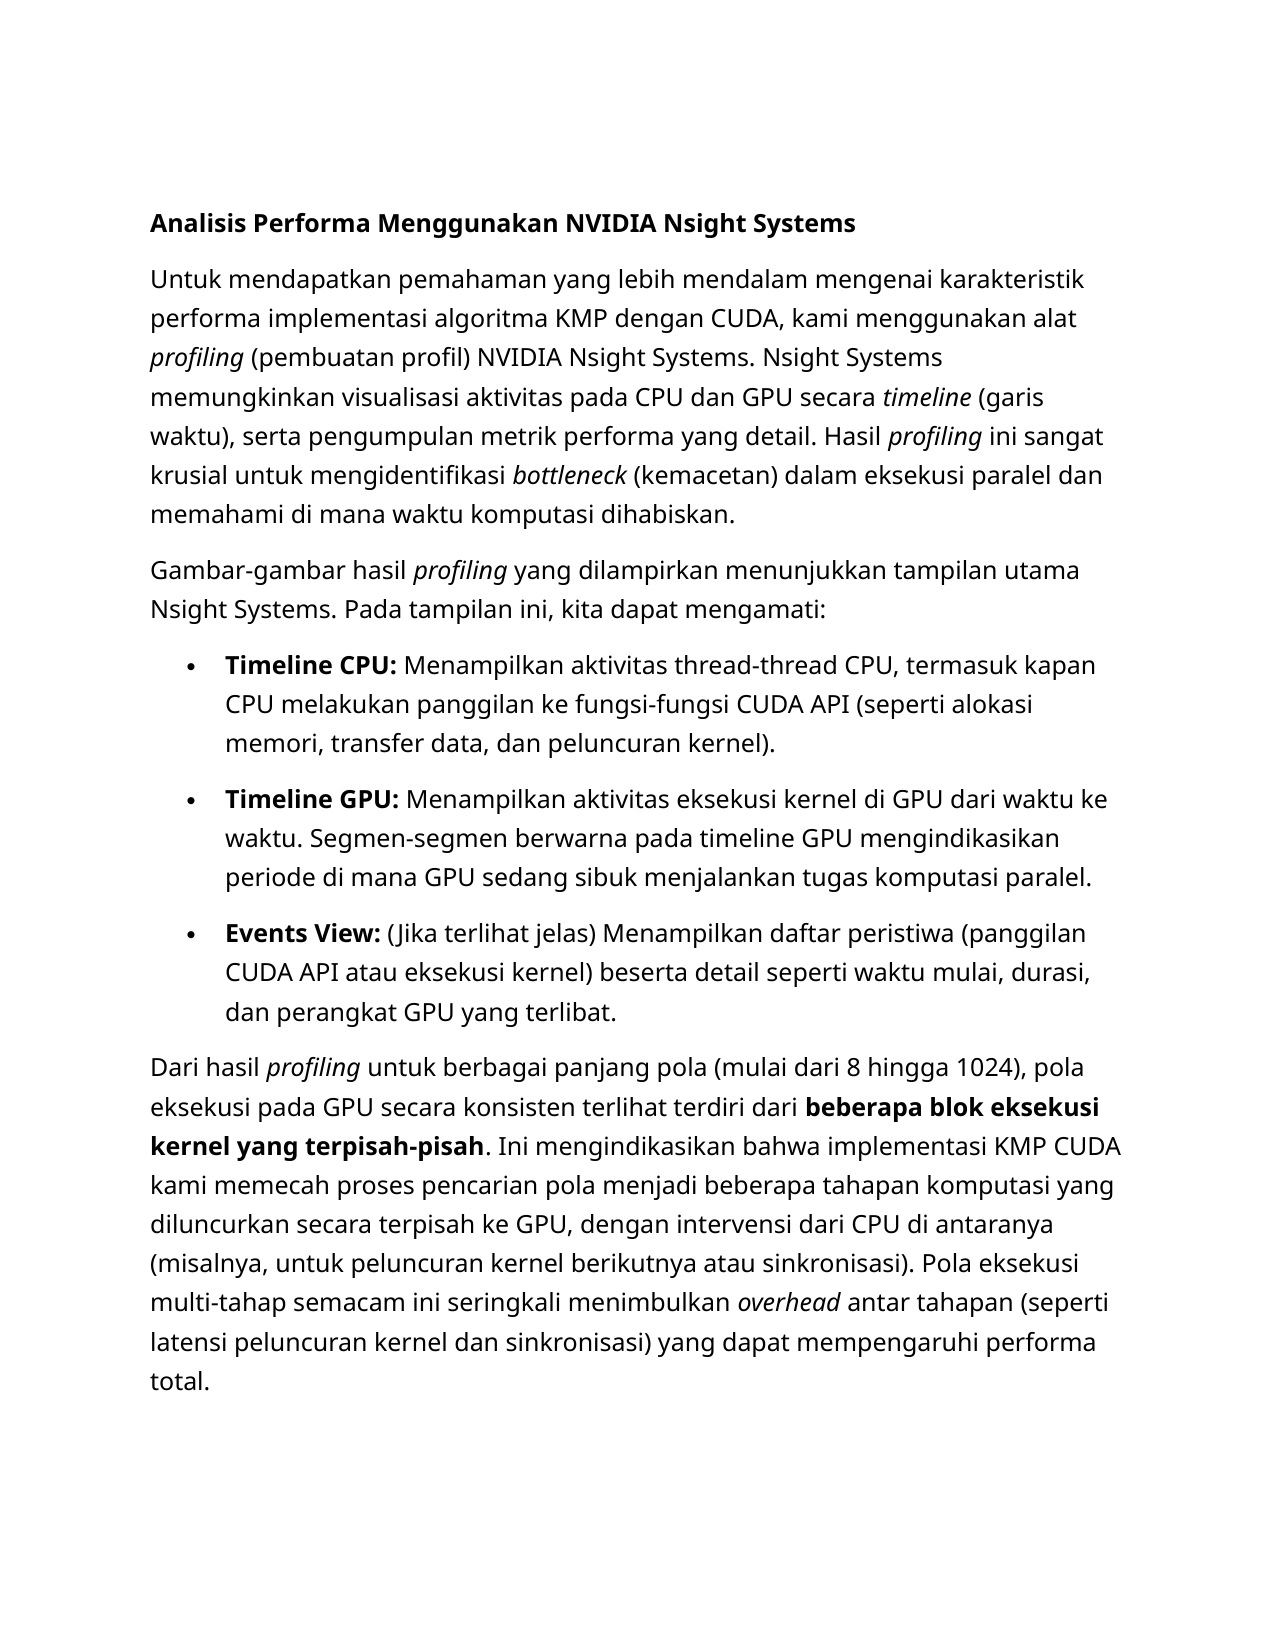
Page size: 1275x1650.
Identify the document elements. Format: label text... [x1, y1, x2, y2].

text Dari hasil profiling untuk berbagai panjang pola (mulai dari 8 hingga 1024), pola eksekusi pada GPU secara konsisten terlihat terdiri dari beberapa blok eksekusi kernel yang terpisah-pisah. Ini mengindikasikan bahwa implementasi KMP CUDA kami memecah proses pencarian pola menjadi beberapa tahapan komputasi yang diluncurkan secara terpisah ke GPU, dengan intervensi dari CPU di antaranya (misalnya, untuk peluncuran kernel berikutnya atau sinkronisasi). Pola eksekusi multi-tahap semacam ini seringkali menimbulkan overhead antar tahapan (seperti latensi peluncuran kernel dan sinkronisasi) yang dapat mempengaruhi performa total. [150, 1050, 1125, 1397]
list Events View: (Jika terlihat jelas) Menampilkan daftar peristiwa (panggilan CUDA API atau eksekusi kernel) beserta detail seperti waktu mulai, durasi, dan perangkat GPU yang terlibat. [187, 916, 1125, 1028]
list Timeline GPU: Menampilkan aktivitas eksekusi kernel di GPU dari waktu ke waktu. Segmen-segmen berwarna pada timeline GPU mengindikasikan periode di mana GPU sedang sibuk menjalankan tugas komputasi paralel. [187, 782, 1125, 894]
text Analisis Performa Menggunakan NVIDIA Nsight Systems [150, 206, 1125, 240]
text Untuk mendapatkan pemahaman yang lebih mendalam mengenai karakteristik performa implementasi algoritma KMP dengan CUDA, kami menggunakan alat profiling (pembuatan profil) NVIDIA Nsight Systems. Nsight Systems memungkinkan visualisasi aktivitas pada CPU dan GPU secara timeline (garis waktu), serta pengumpulan metrik performa yang detail. Hasil profiling ini sangat krusial untuk mengidentifikasi bottleneck (kemacetan) dalam eksekusi paralel dan memahami di mana waktu komputasi dihabiskan. [150, 262, 1125, 531]
list Timeline CPU: Menampilkan aktivitas thread-thread CPU, termasuk kapan CPU melakukan panggilan ke fungsi-fungsi CUDA API (seperti alokasi memori, transfer data, dan peluncuran kernel). [187, 647, 1125, 760]
text Gambar-gambar hasil profiling yang dilampirkan menunjukkan tampilan utama Nsight Systems. Pada tampilan ini, kita dapat mengamati: [150, 552, 1125, 626]
